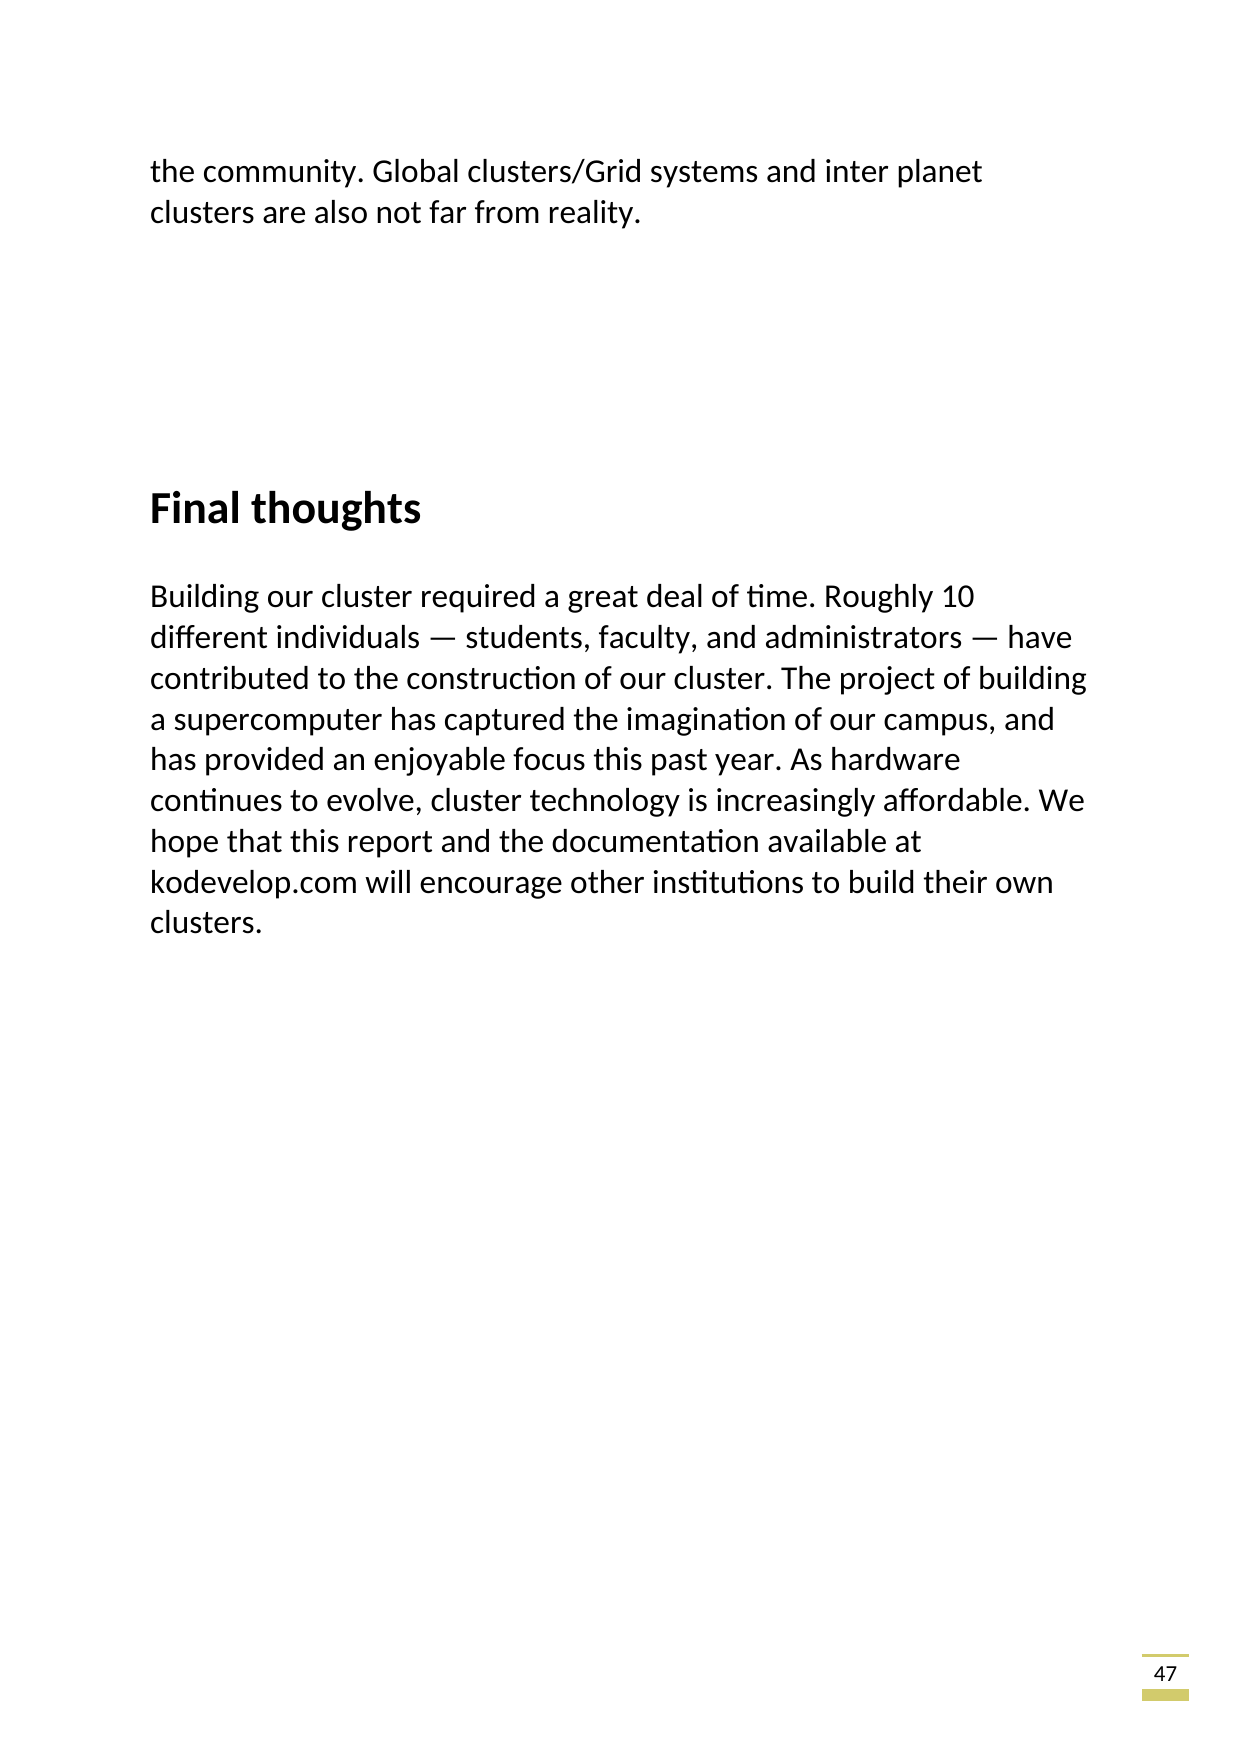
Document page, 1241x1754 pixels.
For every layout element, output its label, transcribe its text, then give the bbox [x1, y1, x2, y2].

text Building our cluster required a great deal of time. Roughly 10 different individuals — students, faculty, and administrators — have contributed to the construction of our cluster. The project of building a supercomputer has captured the imagination of our campus, and has provided an enjoyable focus this past year. As hardware continues to evolve, cluster technology is increasingly affordable. We hope that this report and the documentation available at kodevelop.com will encourage other institutions to build their own clusters. [150, 576, 1090, 942]
subtitle Final thoughts [150, 479, 1090, 535]
